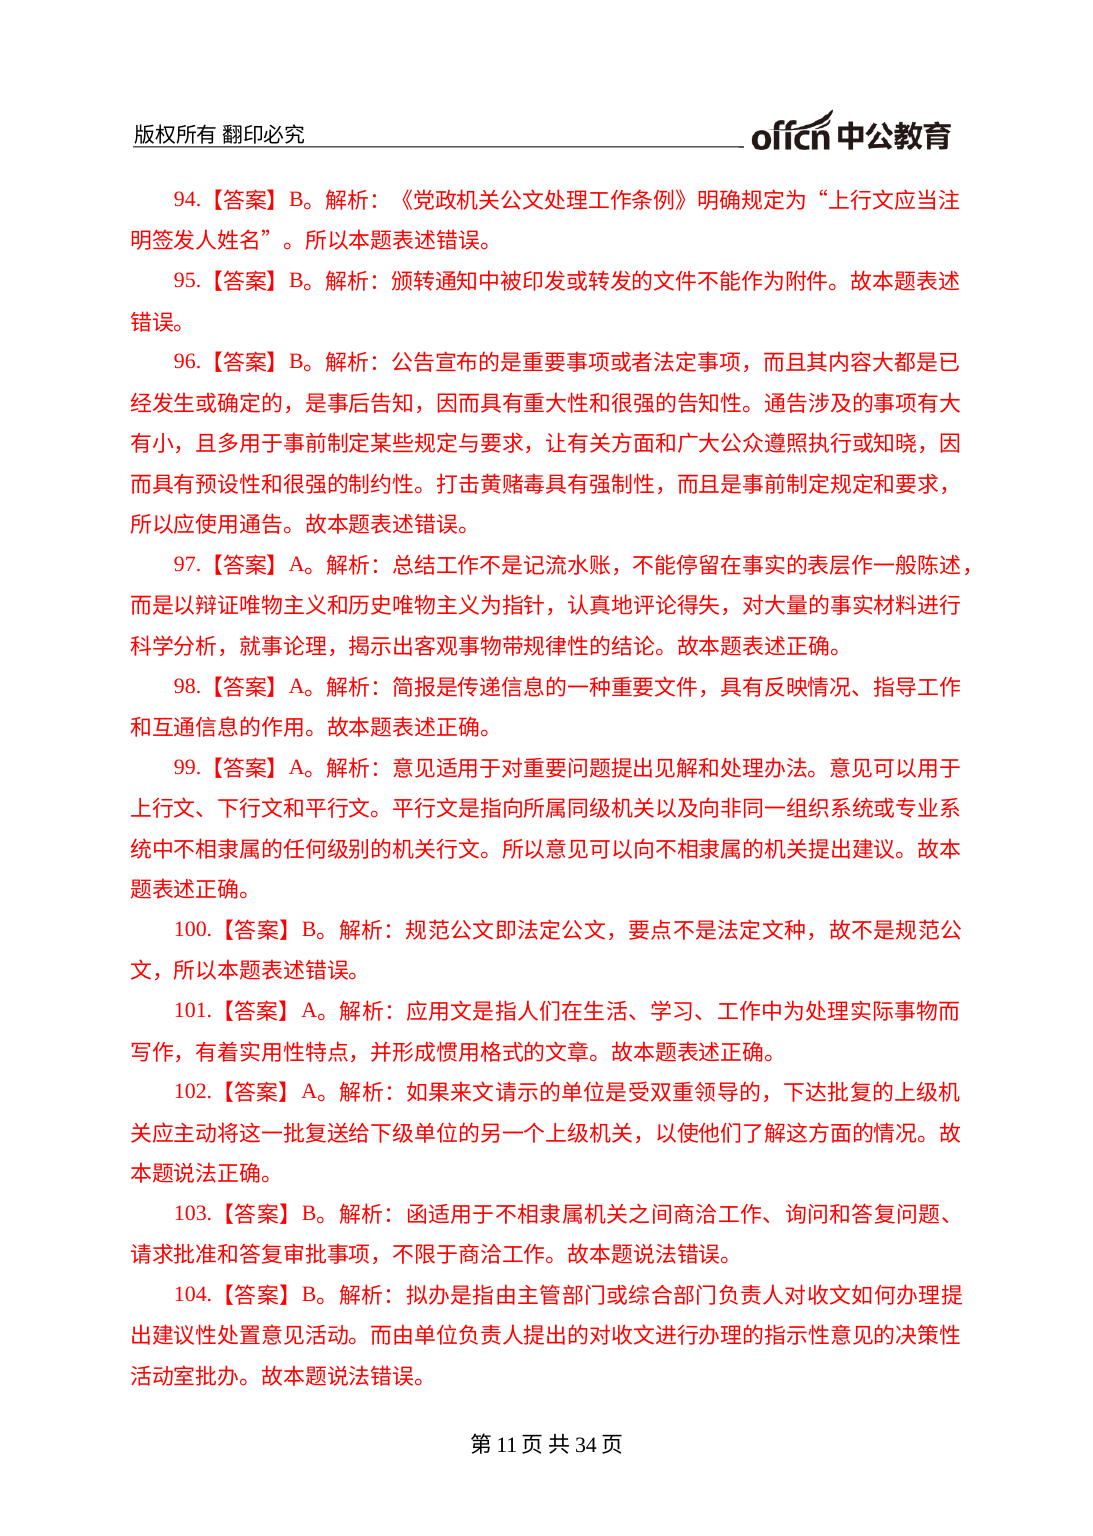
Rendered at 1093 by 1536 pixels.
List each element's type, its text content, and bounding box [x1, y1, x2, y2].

text 102.【答案】A。解析：如果来文请示的单位是受双重领导的，下达批复的上级机关应主动将这一批复送给下级单位的另一个上级机关，以使他们了解这方面的情况。故本题说法正确。 [130, 1074, 963, 1188]
text 95.【答案】B。解析：颁转通知中被印发或转发的文件不能作为附件。故本题表述错误。 [130, 263, 963, 337]
text 104.【答案】B。解析：拟办是指由主管部门或综合部门负责人对收文如何办理提出建议性处置意见活动。而由单位负责人提出的对收文进行办理的指示性意见的决策性活动室批办。故本题说法错误。 [130, 1277, 963, 1391]
text 100.【答案】B。解析：规范公文即法定公文，要点不是法定文种，故不是规范公文，所以本题表述错误。 [130, 912, 963, 986]
text 94.【答案】B。解析：《党政机关公文处理工作条例》明确规定为“上行文应当注明签发人姓名”。所以本题表述错误。 [130, 182, 963, 256]
text 96.【答案】B。解析：公告宣布的是重要事项或者法定事项，而且其内容大都是已经发生或确定的，是事后告知，因而具有重大性和很强的告知性。通告涉及的事项有大有小，且多用于事前制定某些规定与要求，让有关方面和广大公众遵照执行或知晓，因而具有预设性和很强的制约性。打击黄赌毒具有强制性，而且是事前制定规定和要求，所以应使用通告。故本题表述错误。 [130, 344, 963, 539]
text 103.【答案】B。解析：函适用于不相隶属机关之间商洽工作、询问和答复问题、请求批准和答复审批事项，不限于商洽工作。故本题说法错误。 [130, 1196, 963, 1269]
text 99.【答案】A。解析：意见适用于对重要问题提出见解和处理办法。意见可以用于上行文、下行文和平行文。平行文是指向所属同级机关以及向非同一组织系统或专业系统中不相隶属的任何级别的机关行文。所以意见可以向不相隶属的机关提出建议。故本题表述正确。 [130, 750, 963, 904]
text 101.【答案】A。解析：应用文是指人们在生活、学习、工作中为处理实际事物而写作，有着实用性特点，并形成惯用格式的文章。故本题表述正确。 [130, 993, 963, 1067]
text 97.【答案】A。解析：总结工作不是记流水账，不能停留在事实的表层作一般陈述，而是以辩证唯物主义和历史唯物主义为指针，认真地评论得失，对大量的事实材料进行科学分析，就事论理，揭示出客观事物带规律性的结论。故本题表述正确。 [130, 547, 963, 661]
text 98.【答案】A。解析：简报是传递信息的一种重要文件，具有反映情况、指导工作和互通信息的作用。故本题表述正确。 [130, 669, 963, 742]
picture [750, 104, 952, 155]
